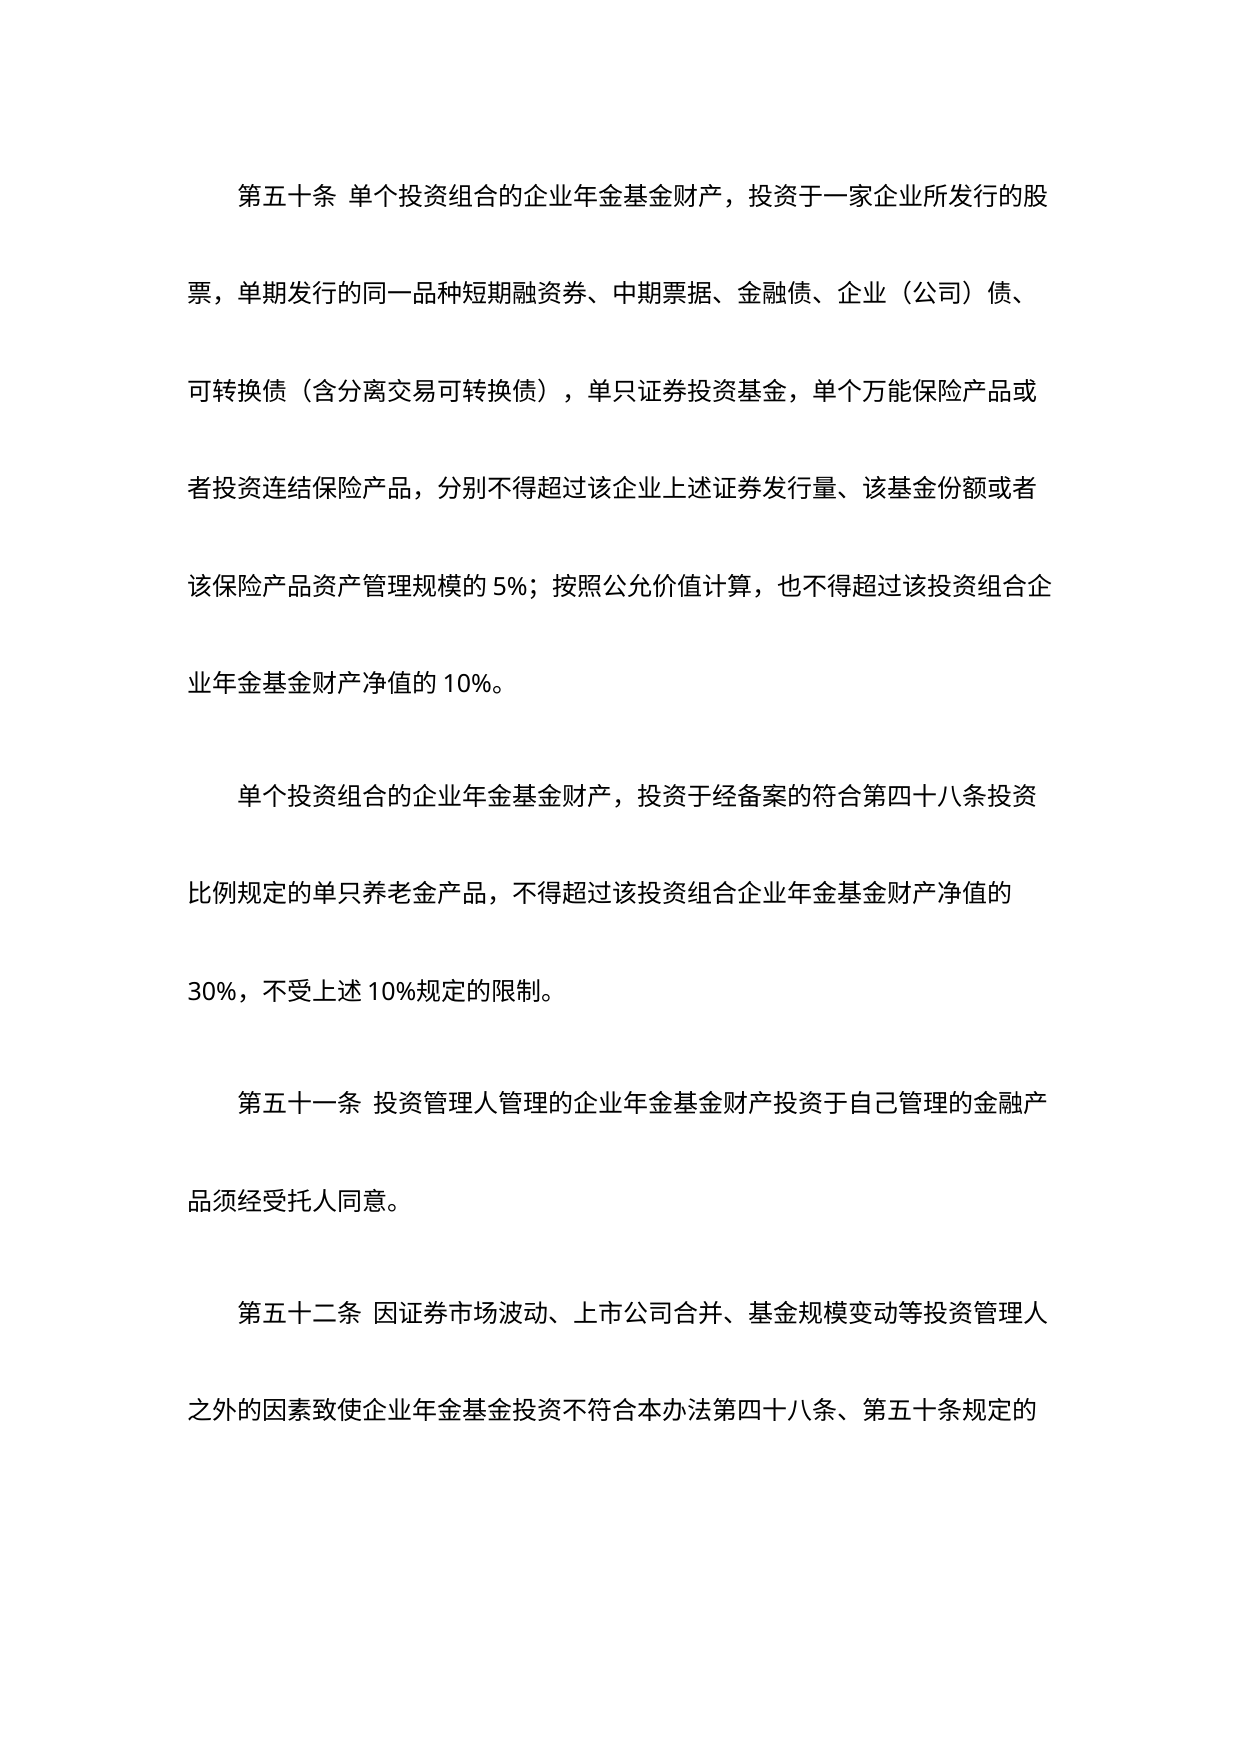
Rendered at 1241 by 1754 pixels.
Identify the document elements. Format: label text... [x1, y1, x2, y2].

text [187, 1279, 1053, 1441]
text 单个投资组合的企业年金基金财产，投资于经备案的符合第四十八条投资比例规定的单只养老金产品，不得超过该投资组合企业年金基金财产净值的30%，不受上述10%规定的限制。 [187, 762, 1053, 1022]
text 第五十一条 投资管理人管理的企业年金基金财产投资于自己管理的金融产品须经受托人同意。 [187, 1069, 1053, 1232]
text 第五十条 单个投资组合的企业年金基金财产，投资于一家企业所发行的股票，单期发行的同一品种短期融资券、中期票据、金融债、企业（公司）债、可转换债（含分离交易可转换债），单只证券投资基金，单个万能保险产品或者投资连结保险产品，分别不得超过该企业上述证券发行量、该基金份额或者该保险产品资产管理规模的5%；按照公允价值计算，也不得超过该投资组合企业年金基金财产净值的10%。 [187, 162, 1053, 714]
